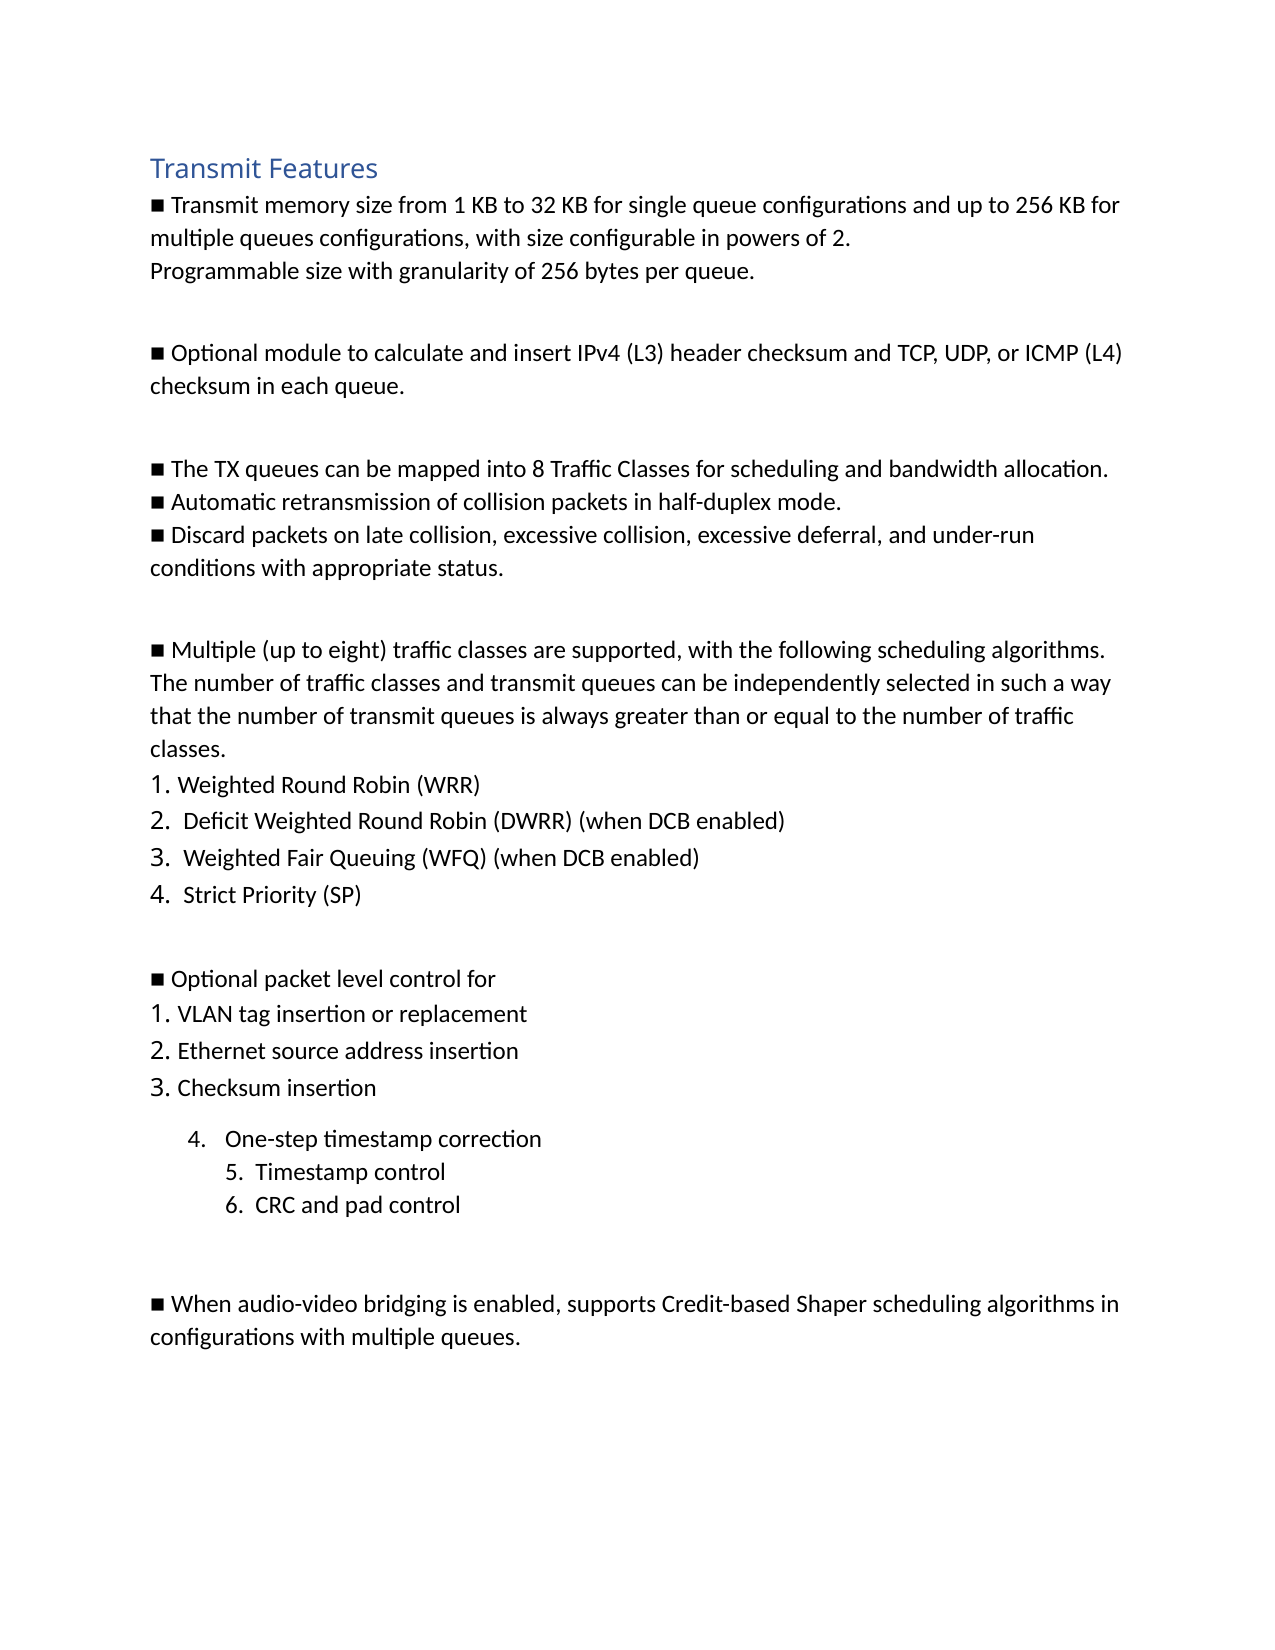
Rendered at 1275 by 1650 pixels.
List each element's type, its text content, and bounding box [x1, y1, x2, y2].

text Transmit Features ■ Transmit memory size from 1 KB to 32 KB for single queue configurations and up to 256 KB for multiple queues configurations, with size configurable in powers of 2. Programmable size with granularity of 256 bytes per queue. [150, 150, 1125, 286]
text ■ Optional module to calculate and insert IPv4 (L3) header checksum and TCP, UDP, or ICMP (L4) checksum in each queue. [150, 305, 1125, 401]
text ■ When audio-video bridging is enabled, supports Credit-based Shaper scheduling algorithms in configurations with multiple queues. [150, 1288, 1125, 1352]
list One-step timestamp correction 5. Timestamp control 6. CRC and pad control [187, 1123, 1125, 1219]
text ■ Optional packet level control for 1. VLAN tag insertion or replacement 2. Ethernet source address insertion 3. Checksum insertion [150, 930, 1125, 1104]
text ■ Multiple (up to eight) traffic classes are supported, with the following scheduling algorithms. The number of traffic classes and transmit queues can be independently selected in such a way that the number of transmit queues is always greater than or equal to the number of traffic classes. 1. Weighted Round Robin (WRR) 2. Deficit Weighted Round Robin (DWRR) (when DCB enabled) 3. Weighted Fair Queuing (WFQ) (when DCB enabled) 4. Strict Priority (SP) [150, 601, 1125, 911]
